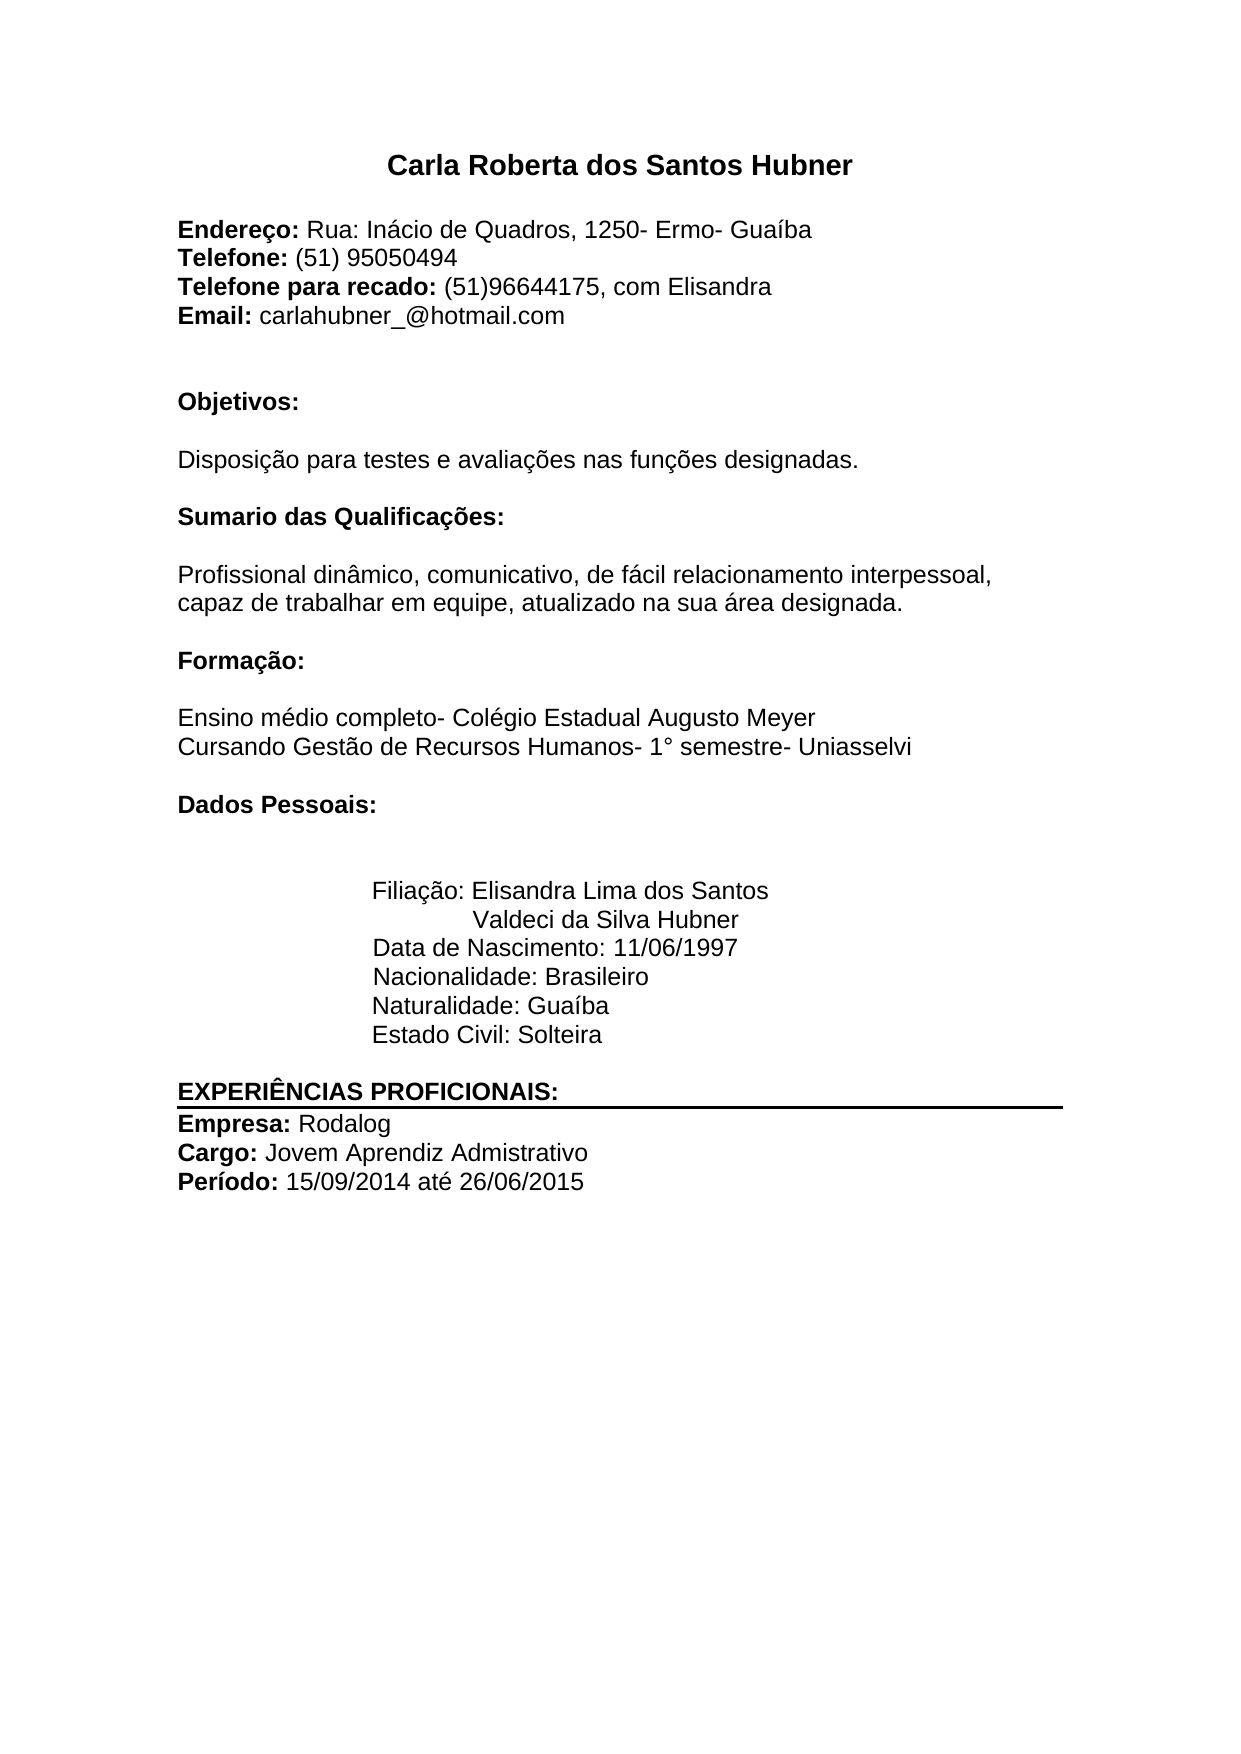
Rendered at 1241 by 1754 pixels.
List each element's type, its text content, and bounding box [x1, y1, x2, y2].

text Período: 15/09/2014 até 26/06/2015 [177, 1167, 1063, 1195]
text Cargo: Jovem Aprendiz Admistrativo [177, 1138, 1063, 1167]
text Telefone para recado: (51)96644175, com Elisandra [177, 272, 1063, 301]
text Dados Pessoais: [177, 790, 1063, 818]
text Empresa: Rodalog [177, 1109, 1063, 1138]
text Formação: [177, 646, 1063, 675]
text Carla Roberta dos Santos Hubner [177, 148, 1063, 181]
text Endereço: Rua: Inácio de Quadros, 1250- Ermo- Guaíba [177, 215, 1063, 243]
text Filiação: Elisandra Lima dos Santos [328, 876, 1063, 905]
text Ensino médio completo- Colégio Estadual Augusto Meyer [177, 703, 1063, 732]
text Disposição para testes e avaliações nas funções designadas. [177, 445, 1063, 473]
text capaz de trabalhar em equipe, atualizado na sua área designada. [177, 588, 1063, 617]
text Naturalidade: Guaíba [328, 991, 1063, 1020]
text Email: carlahubner_@hotmail.com [177, 301, 1063, 330]
text Sumario das Qualificações: [177, 502, 1063, 531]
text Objetivos: [177, 387, 1063, 416]
text Valdeci da Silva Hubner [251, 905, 1063, 933]
text Data de Nascimento: 11/06/1997 [206, 933, 1061, 962]
text Nacionalidade: Brasileiro [206, 962, 1061, 991]
text Cursando Gestão de Recursos Humanos- 1° semestre- Uniasselvi [177, 732, 1063, 761]
text Profissional dinâmico, comunicativo, de fácil relacionamento interpessoal, [177, 560, 1063, 588]
text Estado Civil: Solteira [328, 1020, 1063, 1048]
text EXPERIÊNCIAS PROFICIONAIS: [177, 1077, 1063, 1106]
text Telefone: (51) 95050494 [177, 243, 1063, 272]
